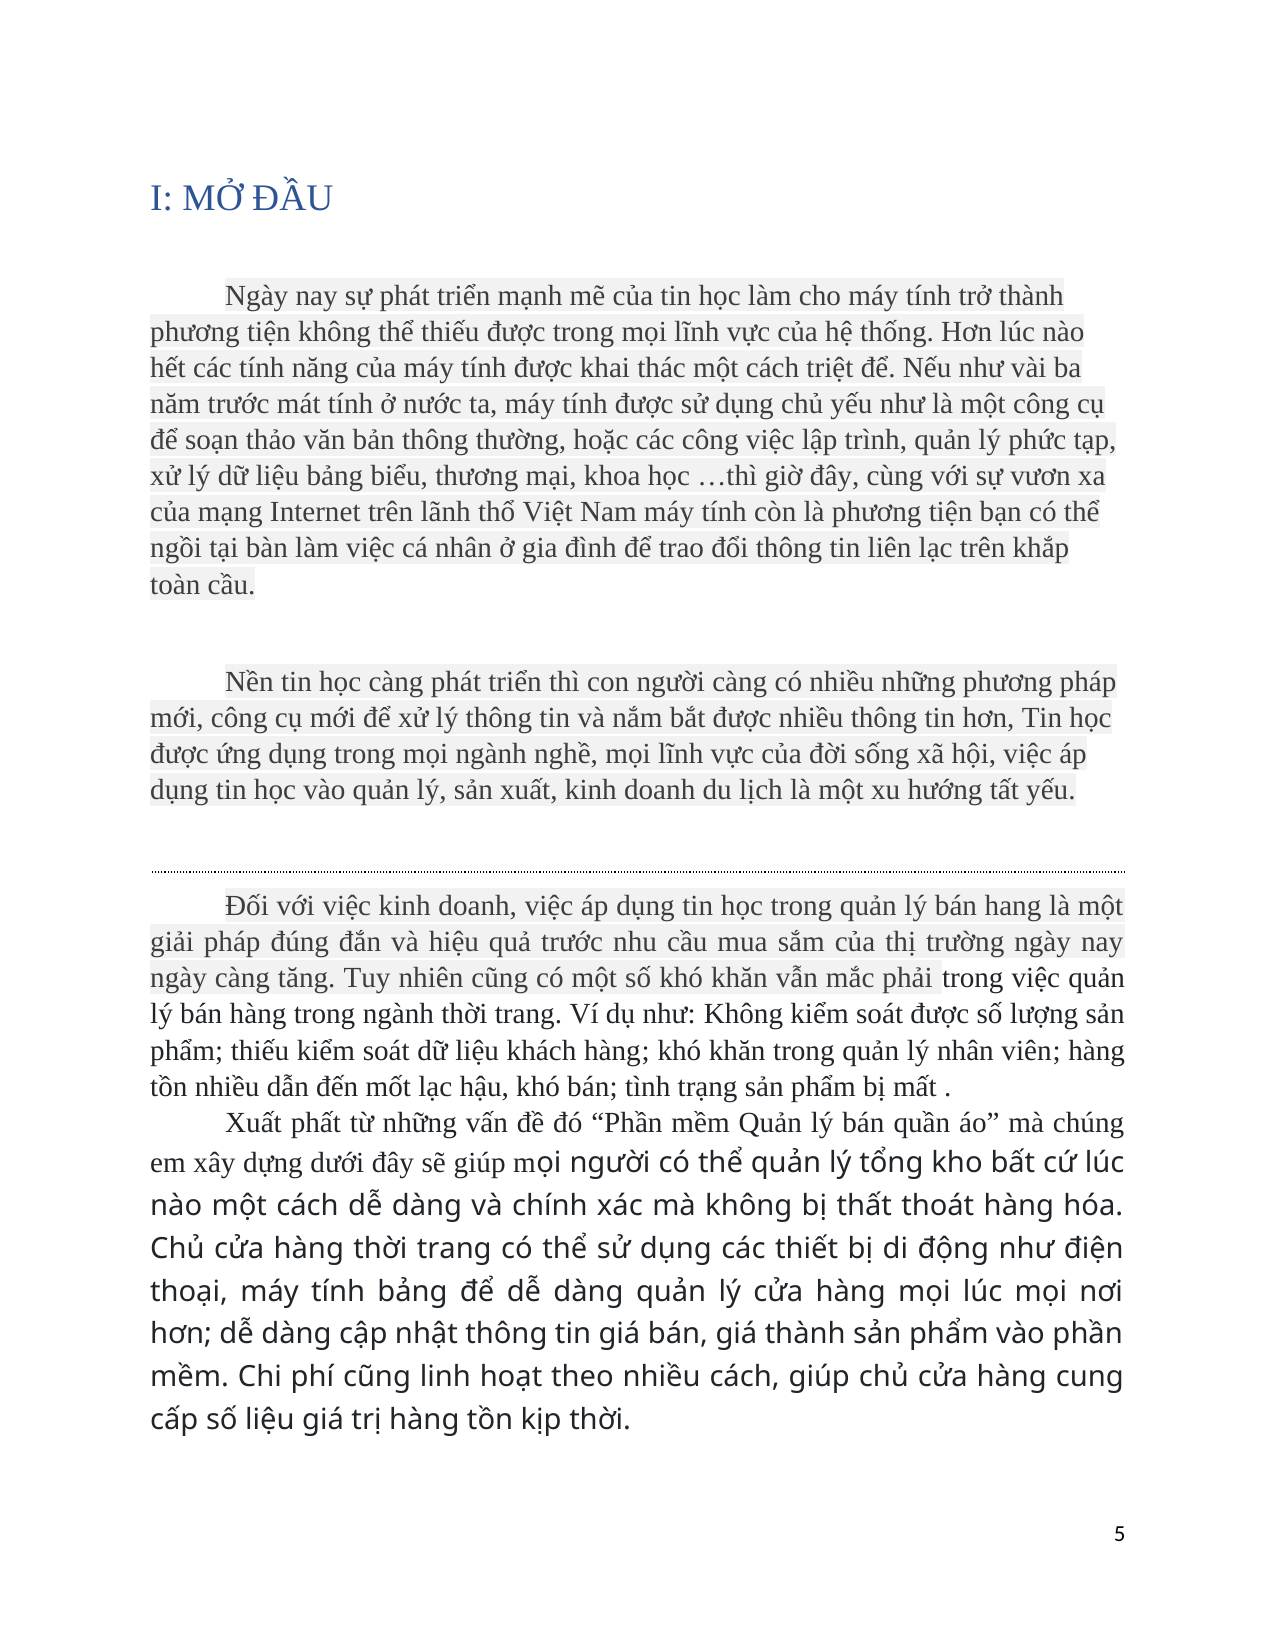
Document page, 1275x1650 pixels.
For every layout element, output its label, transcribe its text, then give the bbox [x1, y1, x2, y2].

subtitle Xuất phất từ những vấn đề đó “Phần mềm Quản lý bán quần áo” mà chúng em xây dựng dưới đây sẽ giúp mọi người có thể quản lý tổng kho bất cứ lúc nào một cách dễ dàng và chính xác mà không bị thất thoát hàng hóa. Chủ cửa hàng thời trang có thể sử dụng các thiết bị di động như điện thoại, máy tính bảng để dễ dàng quản lý cửa hàng mọi lúc mọi nơi hơn; dễ dàng cập nhật thông tin giá bán, giá thành sản phẩm vào phần mềm. Chi phí cũng linh hoạt theo nhiều cách, giúp chủ cửa hàng cung cấp số liệu giá trị hàng tồn kịp thời. [150, 1105, 1125, 1438]
subtitle Ngày nay sự phát triển mạnh mẽ của tin học làm cho máy tính trở thành phương tiện không thể thiếu được trong mọi lĩnh vực của hệ thống. Hơn lúc nào hết các tính năng của máy tính được khai thác một cách triệt để. Nếu như vài ba năm trước mát tính ở nước ta, máy tính được sử dụng chủ yếu như là một công cụ để soạn thảo văn bản thông thường, hoặc các công việc lập trình, quản lý phức tạp, xử lý dữ liệu bảng biểu, thương mại, khoa học …thì giờ đây, cùng với sự vươn xa của mạng Internet trên lãnh thổ Việt Nam máy tính còn là phương tiện bạn có thể ngồi tại bàn làm việc cá nhân ở gia đình để trao đổi thông tin liên lạc trên khắp toàn cầu. [150, 278, 1125, 600]
subtitle Đối với việc kinh doanh, việc áp dụng tin học trong quản lý bán hang là một giải pháp đúng đắn và hiệu quả trước nhu cầu mua sắm của thị trường ngày nay ngày càng tăng. Tuy nhiên cũng có một số khó khăn vẫn mắc phải trong việc quản lý bán hàng trong ngành thời trang. Ví dụ như: Không kiểm soát được số lượng sản phẩm; thiếu kiểm soát dữ liệu khách hàng; khó khăn trong quản lý nhân viên; hàng tồn nhiều dẫn đến mốt lạc hậu, khó bán; tình trạng sản phẩm bị mất . [150, 994, 1125, 1102]
subtitle Nền tin học càng phát triển thì con người càng có nhiều những phương pháp mới, công cụ mới để xử lý thông tin và nắm bắt được nhiều thông tin hơn, Tin học được ứng dụng trong mọi ngành nghề, mọi lĩnh vực của đời sống xã hội, việc áp dụng tin học vào quản lý, sản xuất, kinh doanh du lịch là một xu hướng tất yếu. [150, 664, 1125, 806]
subtitle I: MỞ ĐẦU [150, 175, 1125, 218]
subtitle Đối với việc kinh doanh, việc áp dụng tin học trong quản lý bán hang là một giải pháp đúng đắn và hiệu quả trước nhu cầu mua sắm của thị trường ngày nay ngày càng tăng. Tuy nhiên cũng có một số khó khăn vẫn mắc phải trong việc quản lý bán hàng trong ngành thời trang. Ví dụ như: Không kiểm soát được số lượng sản phẩm; thiếu kiểm soát dữ liệu khách hàng; khó khăn trong quản lý nhân viên; hàng tồn nhiều dẫn đến mốt lạc hậu, khó bán; tình trạng sản phẩm bị mất . [150, 888, 1125, 924]
